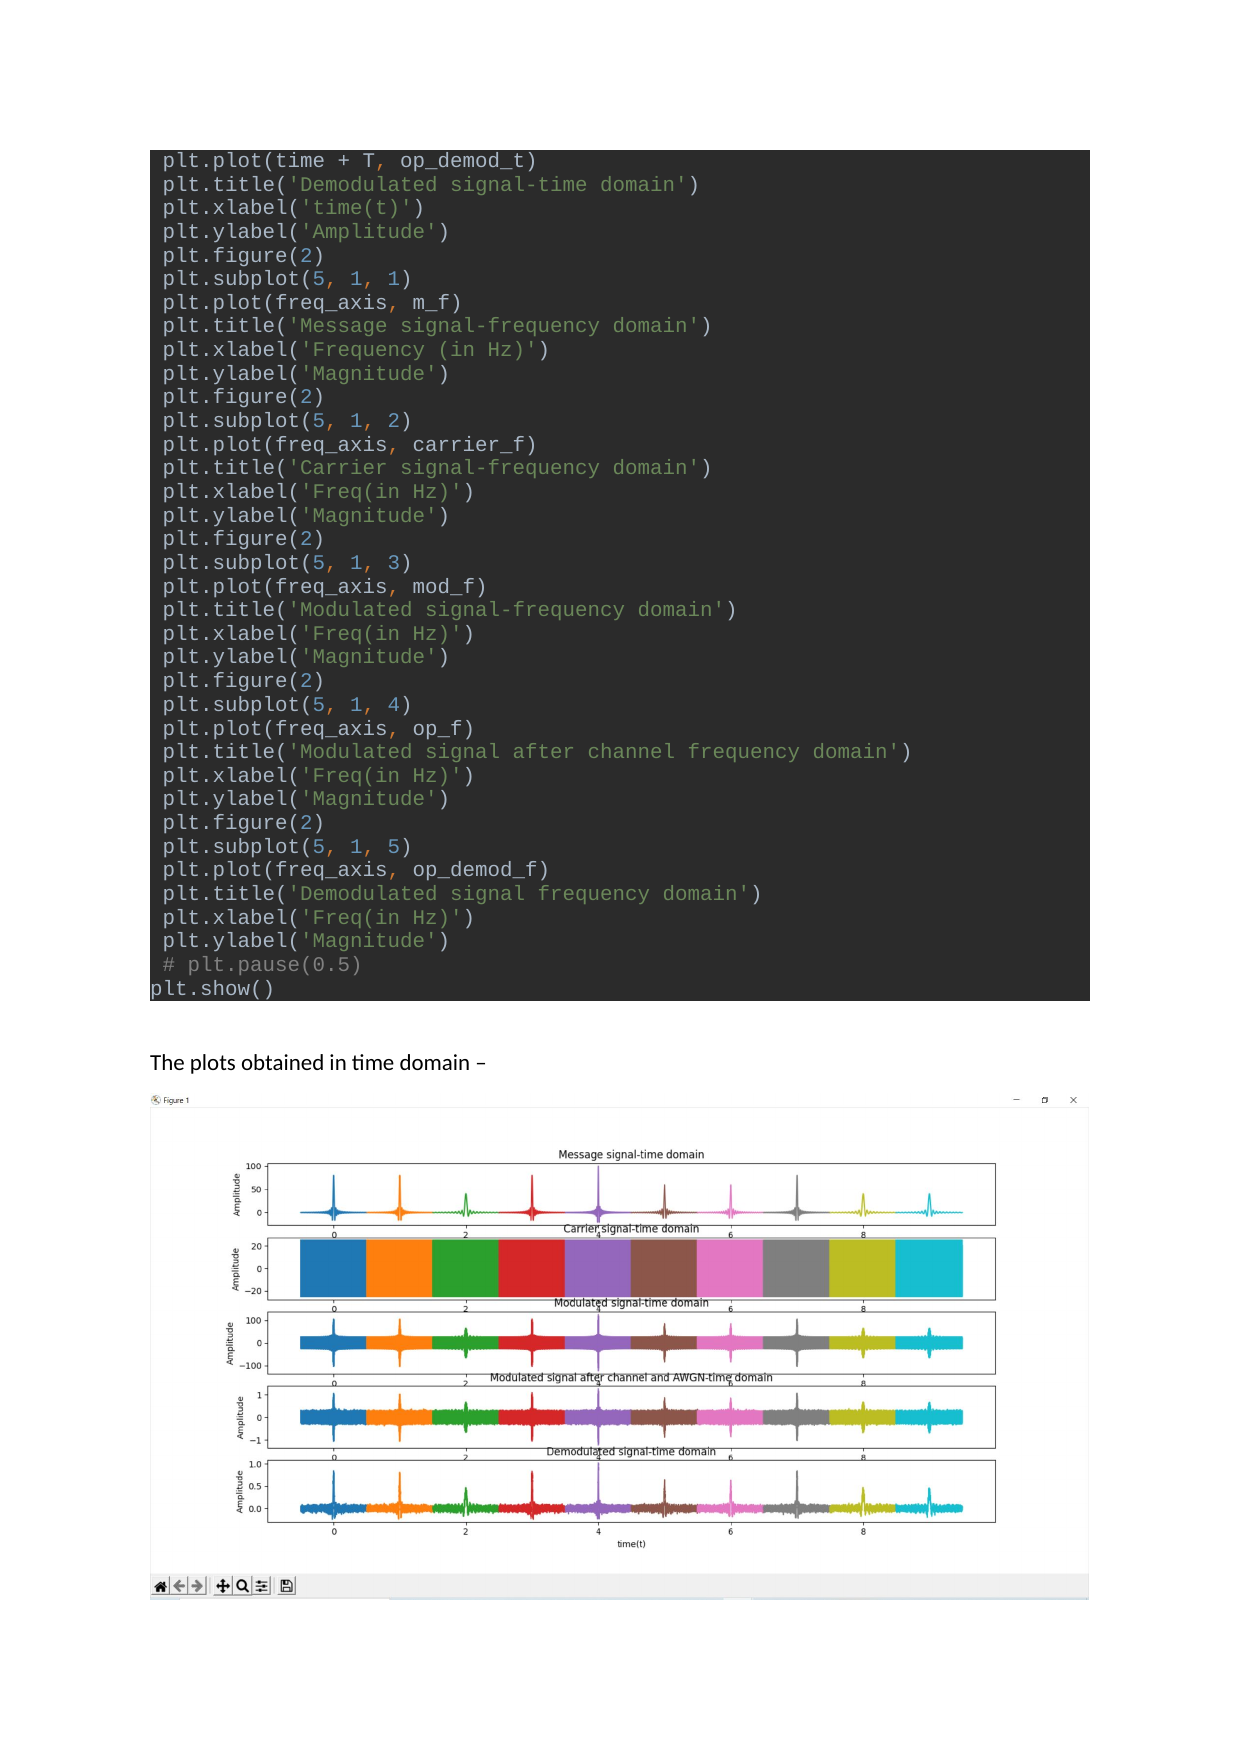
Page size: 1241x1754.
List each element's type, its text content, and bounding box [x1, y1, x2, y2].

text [150, 150, 1090, 1001]
text The plots obtained in time domain – [150, 1048, 1090, 1076]
picture [150, 1093, 1089, 1600]
